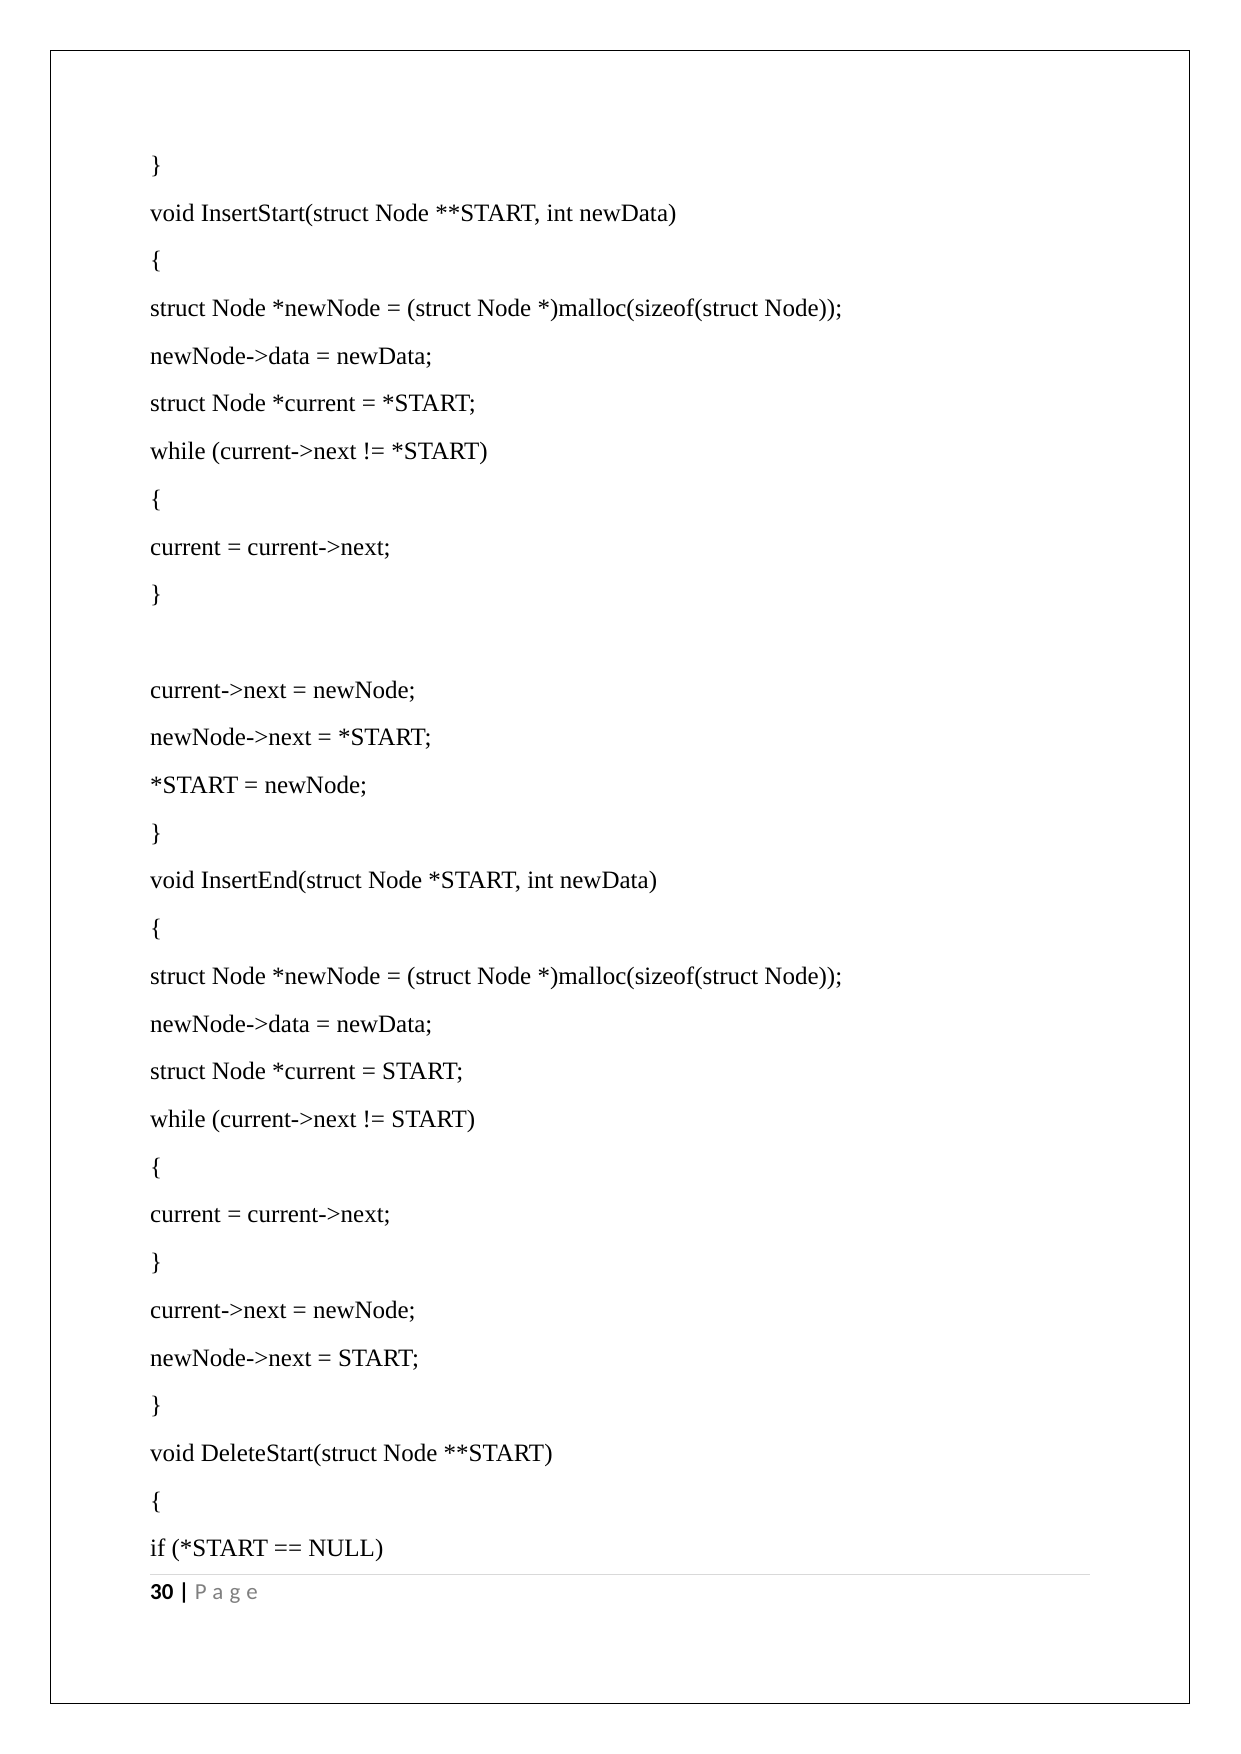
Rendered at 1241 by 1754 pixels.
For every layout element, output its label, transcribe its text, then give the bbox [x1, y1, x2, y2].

text { [150, 245, 1090, 274]
text { [150, 484, 1090, 513]
text if (*START == NULL) [150, 1533, 1090, 1562]
text } [150, 1390, 1090, 1419]
text struct Node *current = *START; [150, 388, 1090, 417]
text void DeleteStart(struct Node **START) [150, 1438, 1090, 1467]
text while (current->next != START) [150, 1104, 1090, 1133]
text struct Node *newNode = (struct Node *)malloc(sizeof(struct Node)); [150, 293, 1090, 322]
text } [150, 150, 1090, 179]
text current = current->next; [150, 1199, 1090, 1228]
text struct Node *current = START; [150, 1056, 1090, 1085]
text } [150, 818, 1090, 847]
text newNode->data = newData; [150, 1009, 1090, 1037]
text } [150, 579, 1090, 608]
text current->next = newNode; [150, 675, 1090, 703]
text newNode->next = START; [150, 1343, 1090, 1371]
text current->next = newNode; [150, 1295, 1090, 1324]
text { [150, 1152, 1090, 1181]
text struct Node *newNode = (struct Node *)malloc(sizeof(struct Node)); [150, 961, 1090, 990]
text newNode->next = *START; [150, 722, 1090, 751]
text current = current->next; [150, 532, 1090, 560]
text { [150, 1486, 1090, 1514]
text newNode->data = newData; [150, 341, 1090, 369]
text void InsertStart(struct Node **START, int newData) [150, 198, 1090, 226]
text *START = newNode; [150, 770, 1090, 799]
text void InsertEnd(struct Node *START, int newData) [150, 866, 1090, 894]
text { [150, 913, 1090, 942]
text while (current->next != *START) [150, 436, 1090, 465]
text } [150, 1247, 1090, 1276]
